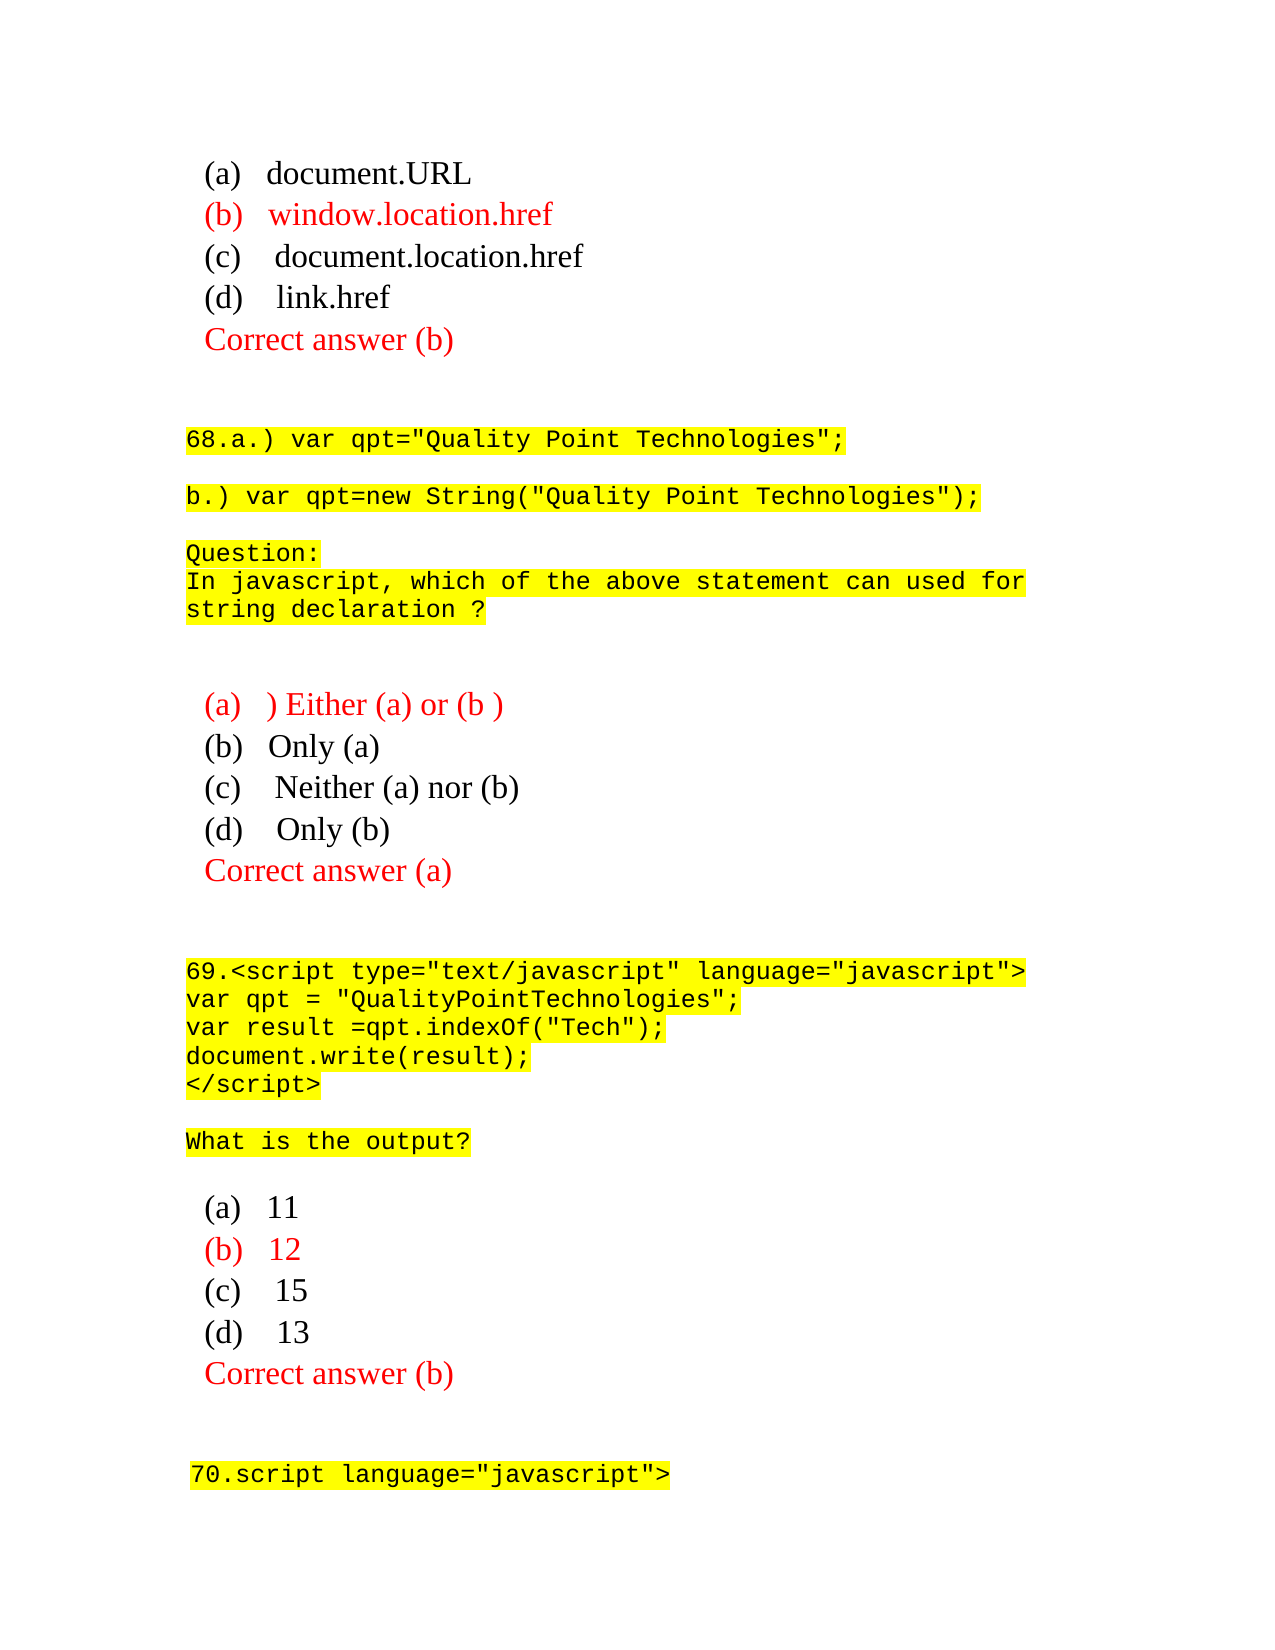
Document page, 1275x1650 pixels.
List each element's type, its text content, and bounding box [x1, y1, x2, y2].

table_cell Correct answer (b) [149, 150, 1123, 1493]
